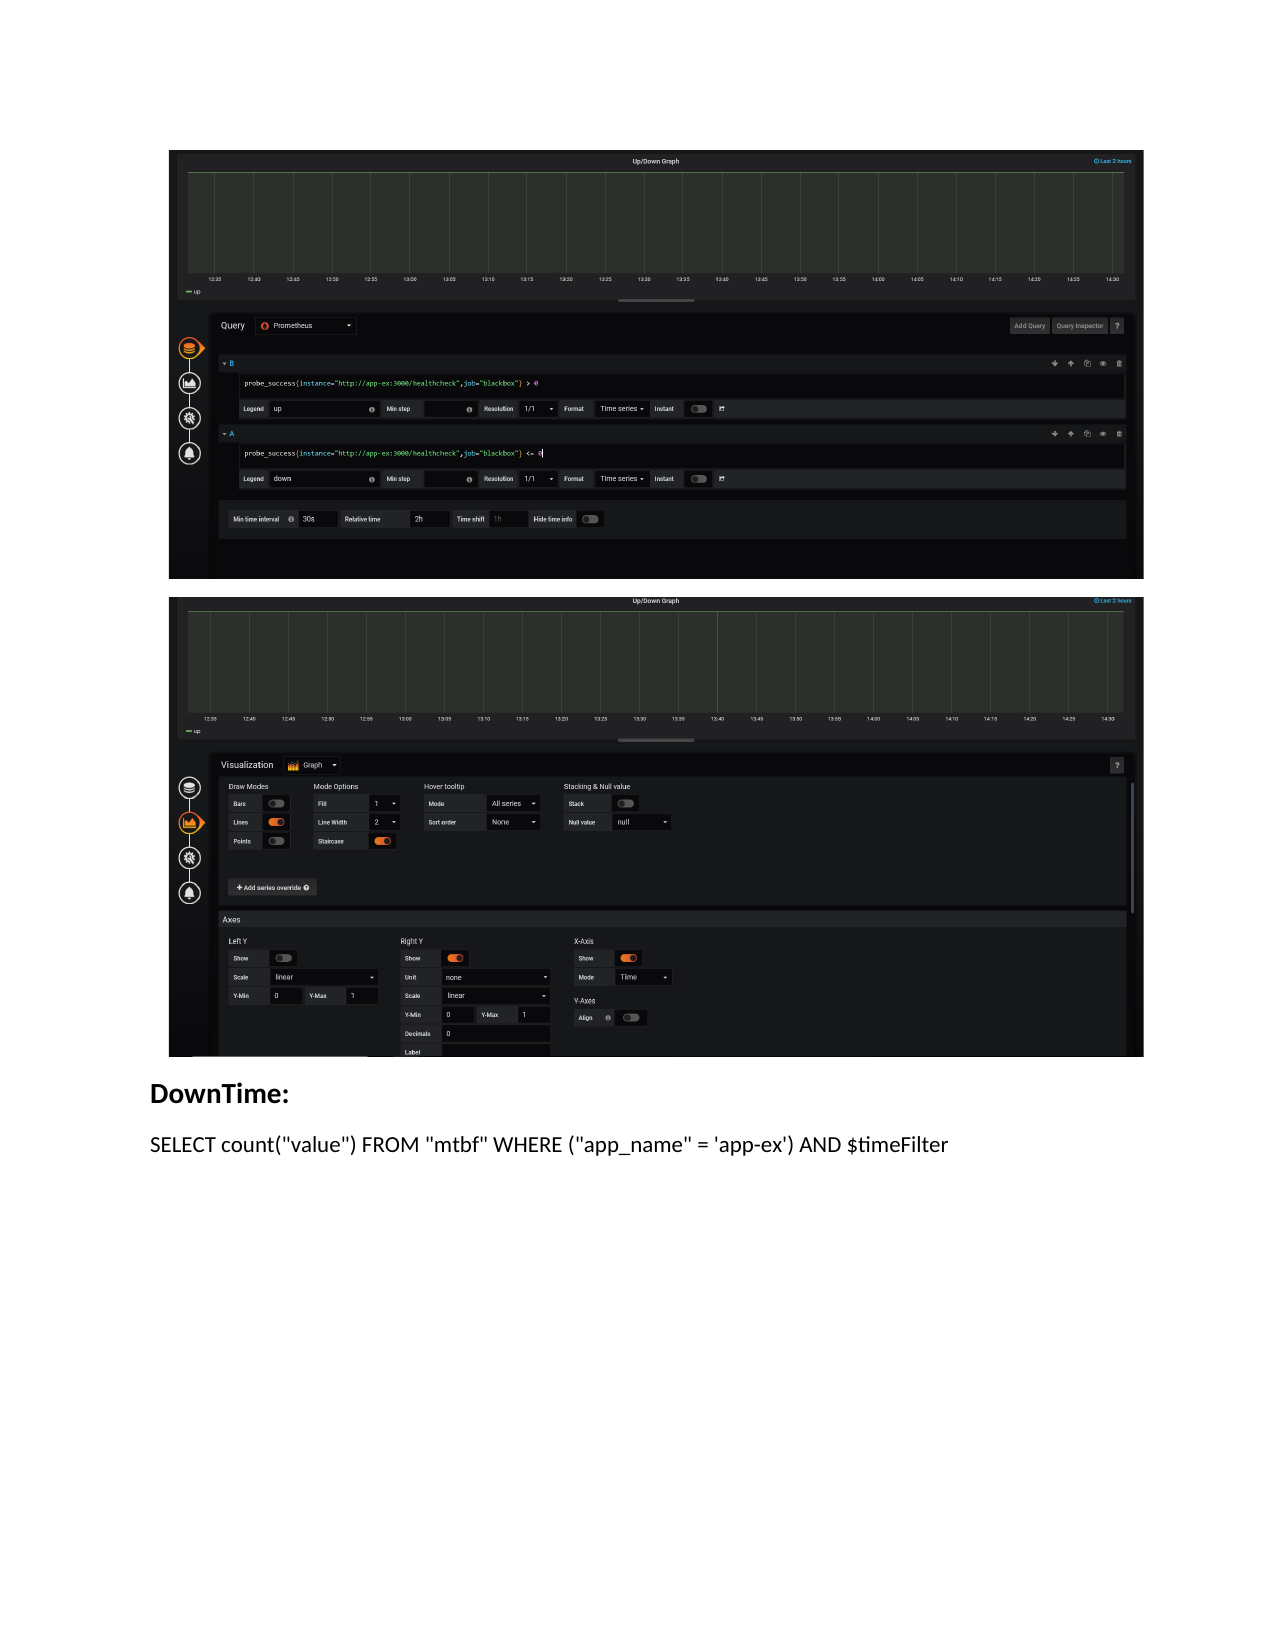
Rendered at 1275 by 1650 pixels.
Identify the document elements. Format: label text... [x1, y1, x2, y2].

text DownTime: [150, 1075, 1125, 1111]
text SELECT count("value") FROM "mtbf" WHERE ("app_name" = 'app-ex') AND $timeFilter [150, 1130, 1125, 1158]
